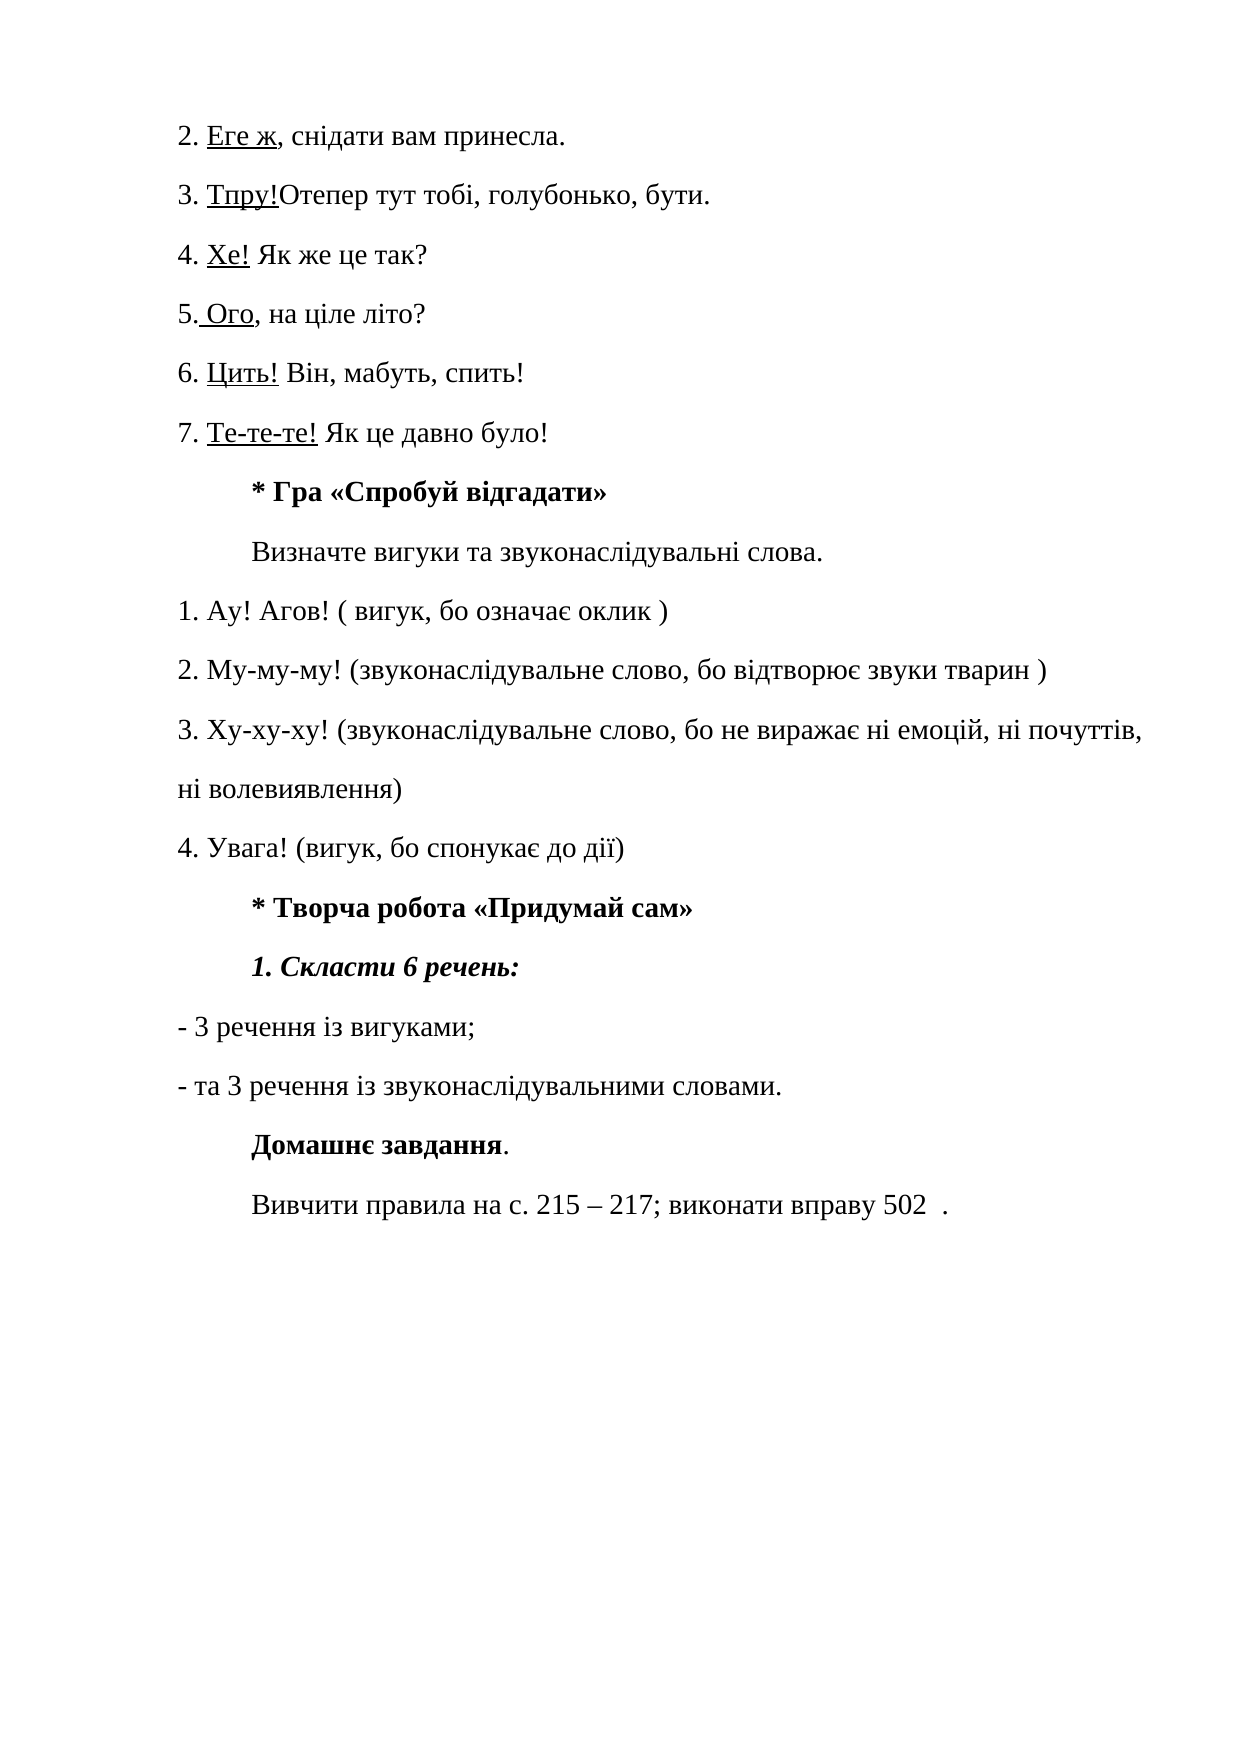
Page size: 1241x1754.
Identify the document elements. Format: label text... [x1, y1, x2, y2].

text ні волевиявлення) [177, 771, 1152, 805]
text 1. Ау! Агов! ( вигук, бо означає оклик ) [177, 593, 1152, 627]
text Вивчити правила на с. 215 – 217; виконати вправу 502 . [177, 1187, 1152, 1220]
text - та 3 речення із звуконаслідувальними словами. [177, 1068, 1152, 1102]
text * Творча робота «Придумай сам» [177, 890, 1152, 923]
text 7. Те-те-те! Як це давно було! [177, 415, 1152, 448]
text Визначте вигуки та звуконаслідувальні слова. [177, 534, 1152, 567]
text 6. Цить! Він, мабуть, спить! [177, 356, 1152, 389]
text 3. Тпру!Отепер тут тобі, голубонько, бути. [177, 177, 1152, 211]
text * Гра «Спробуй відгадати» [177, 474, 1152, 508]
text 5. Ого, на ціле літо? [177, 296, 1152, 330]
text 1. Скласти 6 речень: [177, 949, 1152, 983]
text - 3 речення із вигуками; [177, 1009, 1152, 1042]
text 2. Му-му-му! (звуконаслідувальне слово, бо відтворює звуки тварин ) [177, 652, 1152, 686]
text 2. Еге ж, снідати вам принесла. [177, 118, 1152, 152]
text 4. Хе! Як же це так? [177, 237, 1152, 270]
text 4. Увага! (вигук, бо спонукає до дії) [177, 831, 1152, 864]
text 3. Ху-ху-ху! (звуконаслідувальне слово, бо не виражає ні емоцій, ні почуттів, [177, 712, 1152, 745]
text Домашнє завдання. [177, 1127, 1152, 1161]
